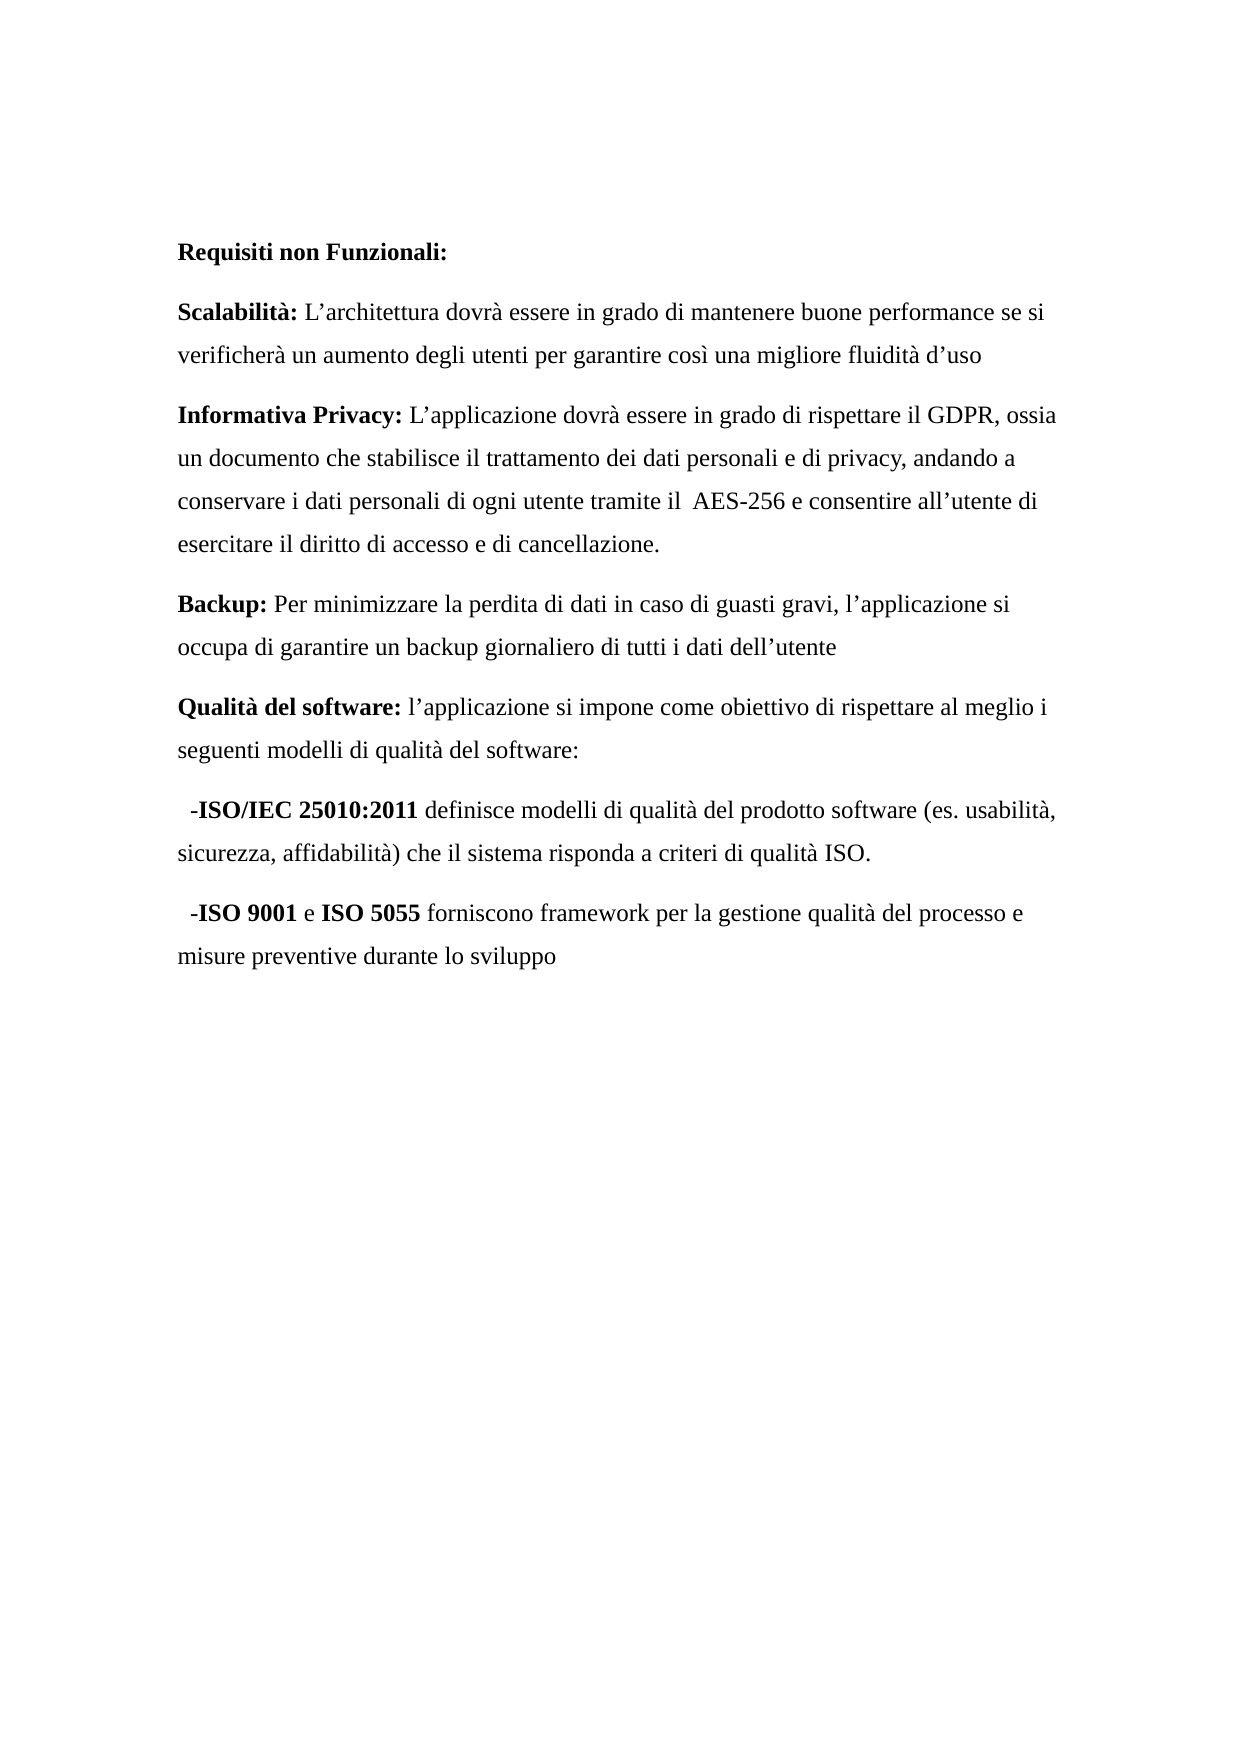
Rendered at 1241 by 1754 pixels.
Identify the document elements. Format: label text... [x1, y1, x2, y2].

text Requisiti non Funzionali: [177, 237, 1063, 266]
text -ISO 9001 e ISO 5055 forniscono framework per la gestione qualità del processo e misure preventive durante lo sviluppo [177, 898, 1063, 969]
text Scalabilità: L’architettura dovrà essere in grado di mantenere buone performance se si verificherà un aumento degli utenti per garantire così una migliore fluidità d’uso [177, 297, 1063, 369]
text Qualità del software: l’applicazione si impone come obiettivo di rispettare al meglio i seguenti modelli di qualità del software: [177, 692, 1063, 764]
text Informativa Privacy: L’applicazione dovrà essere in grado di rispettare il GDPR, ossia un documento che stabilisce il trattamento dei dati personali e di privacy, andando a conservare i dati personali di ogni utente tramite il AES-256 e consentire all’utente di esercitare il diritto di accesso e di cancellazione. [177, 400, 1063, 558]
text Backup: Per minimizzare la perdita di dati in caso di guasti gravi, l’applicazione si occupa di garantire un backup giornaliero di tutti i dati dell’utente [177, 589, 1063, 661]
text -ISO/IEC 25010:2011 definisce modelli di qualità del prodotto software (es. usabilità, sicurezza, affidabilità) che il sistema risponda a criteri di qualità ISO. [177, 795, 1063, 867]
